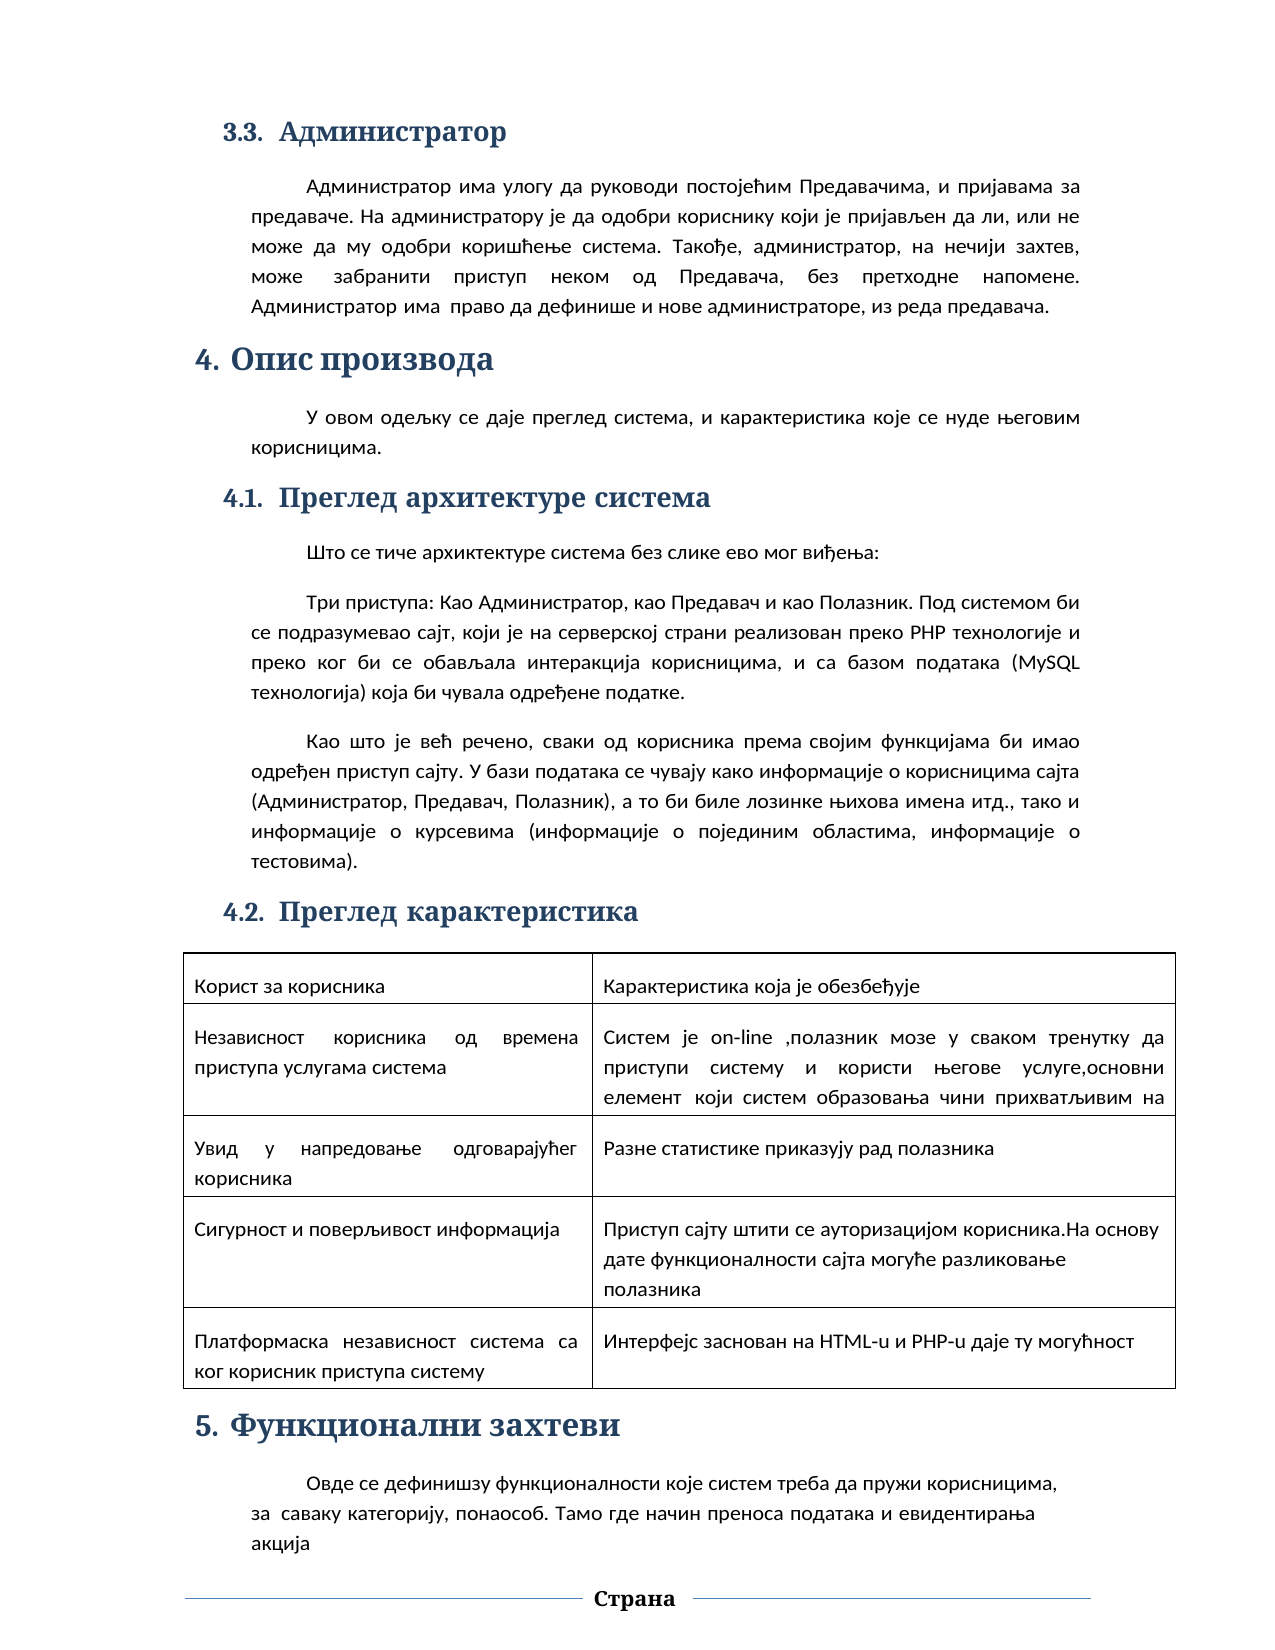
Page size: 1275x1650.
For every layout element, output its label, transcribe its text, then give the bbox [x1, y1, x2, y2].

table_cell Систем је on‐line ,полазник мозе у сваком тренутку да приступи систему и користи његове услуге,основни елемент који систем образовања чини прихватљивим на даљину. [593, 1004, 1175, 1114]
table_cell Увид у напредовање одговарајућег корисника [184, 1116, 592, 1196]
list Функционални захтеви [195, 1408, 1187, 1444]
table_cell Независност корисника од времена приступа услугама система [184, 1004, 592, 1114]
text У овом одељку се даје преглед система, и карактеристика које се нуде његовим корисницима. [251, 404, 1080, 460]
table_cell Сигурност и поверљивост информација [184, 1197, 592, 1307]
table_cell Платформаска независност система са ког корисник приступа систему [184, 1308, 592, 1388]
text Три приступа: Као Администратор, као Предавач и као Полазник. Под системом би се подразумевао сајт, који је на серверској страни реализован преко PHP технологије и преко ког би се обављала интеракција корисницима, и са базом података (MySQL технологија) која би чувала одређене податке. [251, 589, 1080, 704]
table_cell Разне статистике приказују рад полазника [593, 1116, 1175, 1196]
text Администратор има улогу да руководи постојећим Предавачима, и пријавама за предаваче. На администратору је да одобри кориснику који је пријављен да ли, или не може да му одобри коришћење система. Такође, администратор, на нечији захтев, може забранити приступ неком од Предавача, без претходне напомене. Администратор има право да дефинише и нове администраторе, из реда предавача. [251, 173, 1080, 319]
text Што се тиче архиктектуре система без слике ево мог виђења: [306, 539, 1187, 565]
table_header Карактеристика која је обезбеђује [593, 954, 1175, 1003]
table_header Корист за корисника [184, 954, 592, 1003]
table_cell Приступ сајту штити се ауторизацијом корисника.На основу дате функционалности сајта могуће разликовање полазника ,предавача и администратора... [593, 1197, 1175, 1307]
table_cell Интерфејс заснован на HTML‐u и PHP‐u даје ту могућност [593, 1308, 1175, 1388]
subtitle Преглед архитектуре система [223, 483, 1187, 514]
subtitle Администратор [223, 117, 1187, 148]
subtitle Преглед карактеристика [223, 897, 1187, 928]
subtitle Опис производа [195, 343, 1187, 378]
text Овде се дефинишзу функционалности које систем треба да пружи корисницима, за саваку категорију, понаособ. Тамо где начин преноса података и евидентирања акција [251, 1470, 1080, 1556]
text Као што је већ речено, сваки од корисника према својим функцијама би имао одређен приступ сајту. У бази података се чувају како информације о корисницима сајта (Администратор, Предавач, Полазник), а то би биле лозинке њихова имена итд., тако и информације о курсевима (информације о појединим областима, информације о тестовима). [251, 728, 1080, 873]
